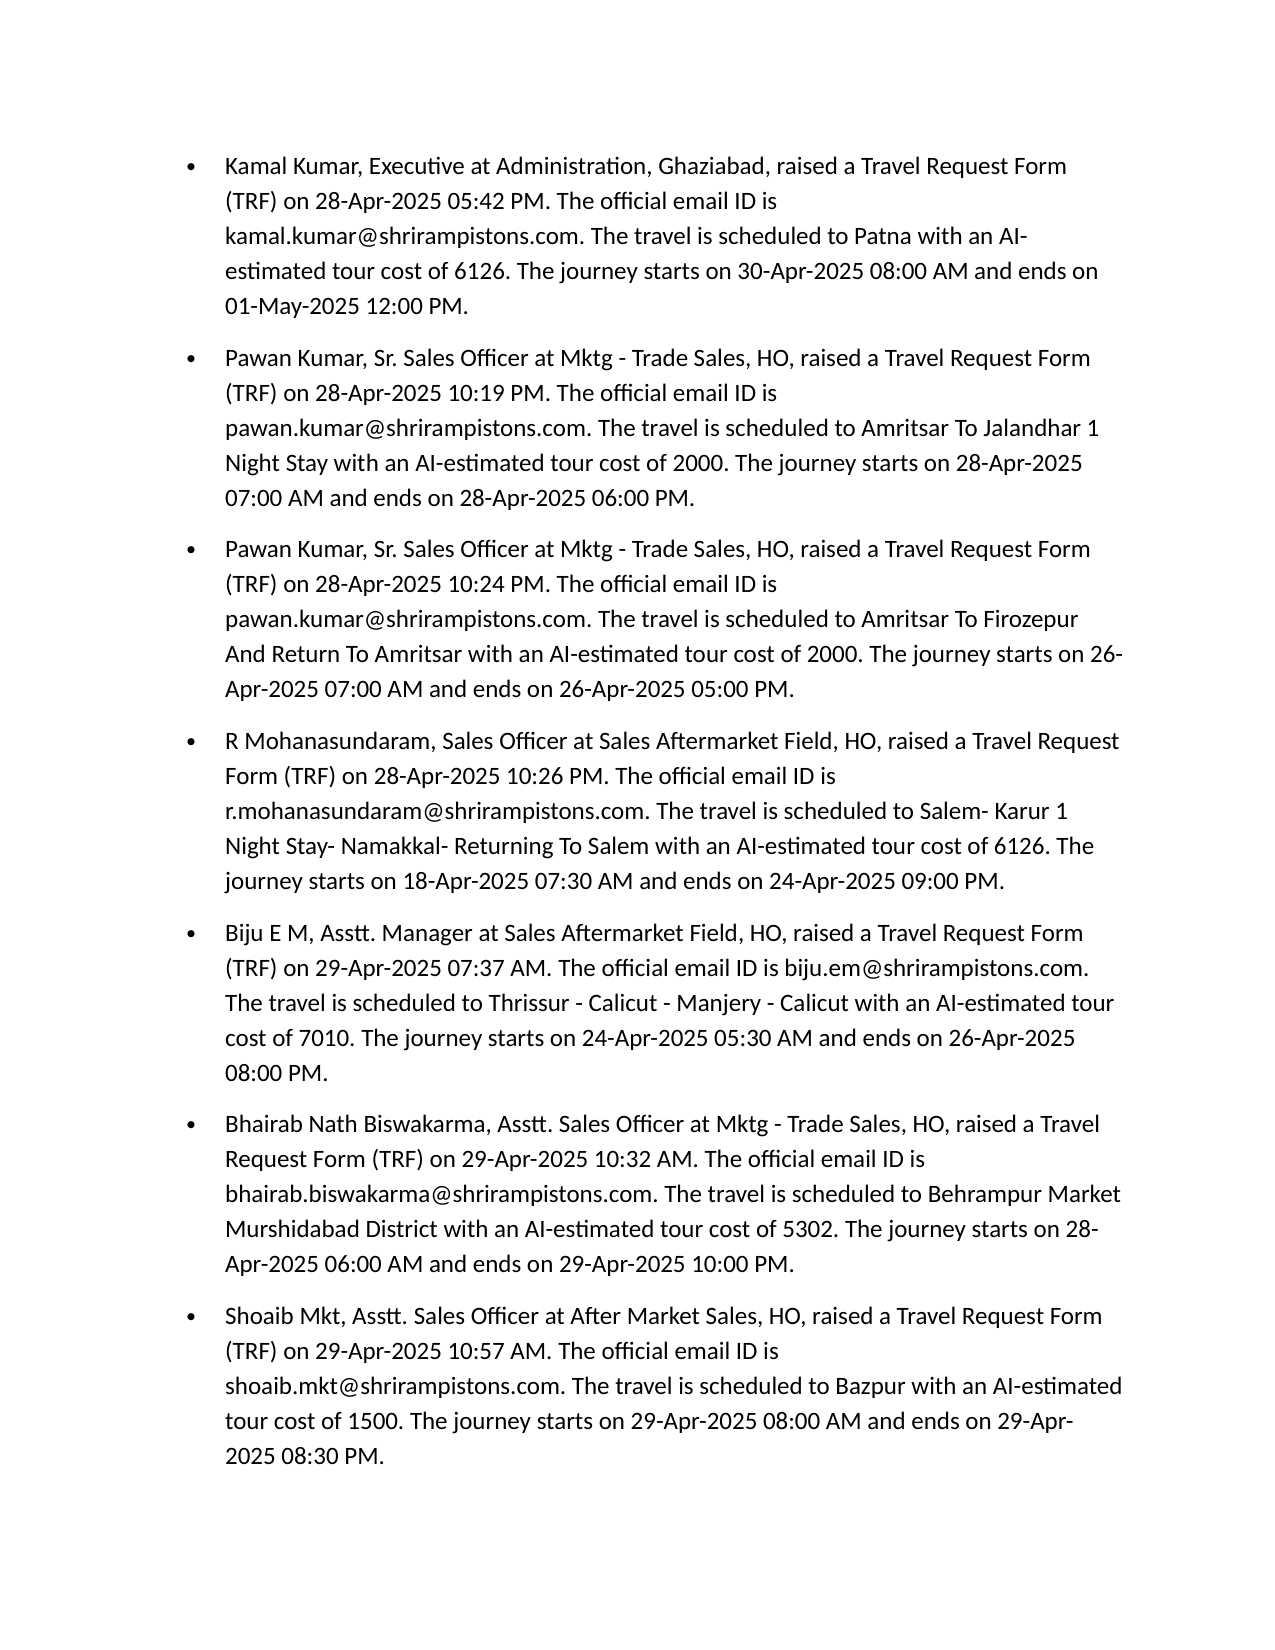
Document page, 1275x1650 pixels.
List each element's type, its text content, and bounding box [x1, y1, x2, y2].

list Pawan Kumar, Sr. Sales Officer at Mktg - Trade Sales, HO, raised a Travel Request Form (TRF) on 28-Apr-2025 10:19 PM. The official email ID is pawan.kumar@shrirampistons.com. The travel is scheduled to Amritsar To Jalandhar 1 Night Stay with an AI-estimated tour cost of 2000. The journey starts on 28-Apr-2025 07:00 AM and ends on 28-Apr-2025 06:00 PM. [187, 342, 1125, 512]
list Bhairab Nath Biswakarma, Asstt. Sales Officer at Mktg - Trade Sales, HO, raised a Travel Request Form (TRF) on 29-Apr-2025 10:32 AM. The official email ID is bhairab.biswakarma@shrirampistons.com. The travel is scheduled to Behrampur Market Murshidabad District with an AI-estimated tour cost of 5302. The journey starts on 28-Apr-2025 06:00 AM and ends on 29-Apr-2025 10:00 PM. [187, 1108, 1125, 1279]
list Pawan Kumar, Sr. Sales Officer at Mktg - Trade Sales, HO, raised a Travel Request Form (TRF) on 28-Apr-2025 10:24 PM. The official email ID is pawan.kumar@shrirampistons.com. The travel is scheduled to Amritsar To Firozepur And Return To Amritsar with an AI-estimated tour cost of 2000. The journey starts on 26-Apr-2025 07:00 AM and ends on 26-Apr-2025 05:00 PM. [187, 533, 1125, 704]
list Biju E M, Asstt. Manager at Sales Aftermarket Field, HO, raised a Travel Request Form (TRF) on 29-Apr-2025 07:37 AM. The official email ID is biju.em@shrirampistons.com. The travel is scheduled to Thrissur - Calicut - Manjery - Calicut with an AI-estimated tour cost of 7010. The journey starts on 24-Apr-2025 05:30 AM and ends on 26-Apr-2025 08:00 PM. [187, 917, 1125, 1087]
list Kamal Kumar, Executive at Administration, Ghaziabad, raised a Travel Request Form (TRF) on 28-Apr-2025 05:42 PM. The official email ID is kamal.kumar@shrirampistons.com. The travel is scheduled to Patna with an AI-estimated tour cost of 6126. The journey starts on 30-Apr-2025 08:00 AM and ends on 01-May-2025 12:00 PM. [187, 150, 1125, 321]
list Shoaib Mkt, Asstt. Sales Officer at After Market Sales, HO, raised a Travel Request Form (TRF) on 29-Apr-2025 10:57 AM. The official email ID is shoaib.mkt@shrirampistons.com. The travel is scheduled to Bazpur with an AI-estimated tour cost of 1500. The journey starts on 29-Apr-2025 08:00 AM and ends on 29-Apr-2025 08:30 PM. [187, 1300, 1125, 1471]
list R Mohanasundaram, Sales Officer at Sales Aftermarket Field, HO, raised a Travel Request Form (TRF) on 28-Apr-2025 10:26 PM. The official email ID is r.mohanasundaram@shrirampistons.com. The travel is scheduled to Salem- Karur 1 Night Stay- Namakkal- Returning To Salem with an AI-estimated tour cost of 6126. The journey starts on 18-Apr-2025 07:30 AM and ends on 24-Apr-2025 09:00 PM. [187, 725, 1125, 896]
